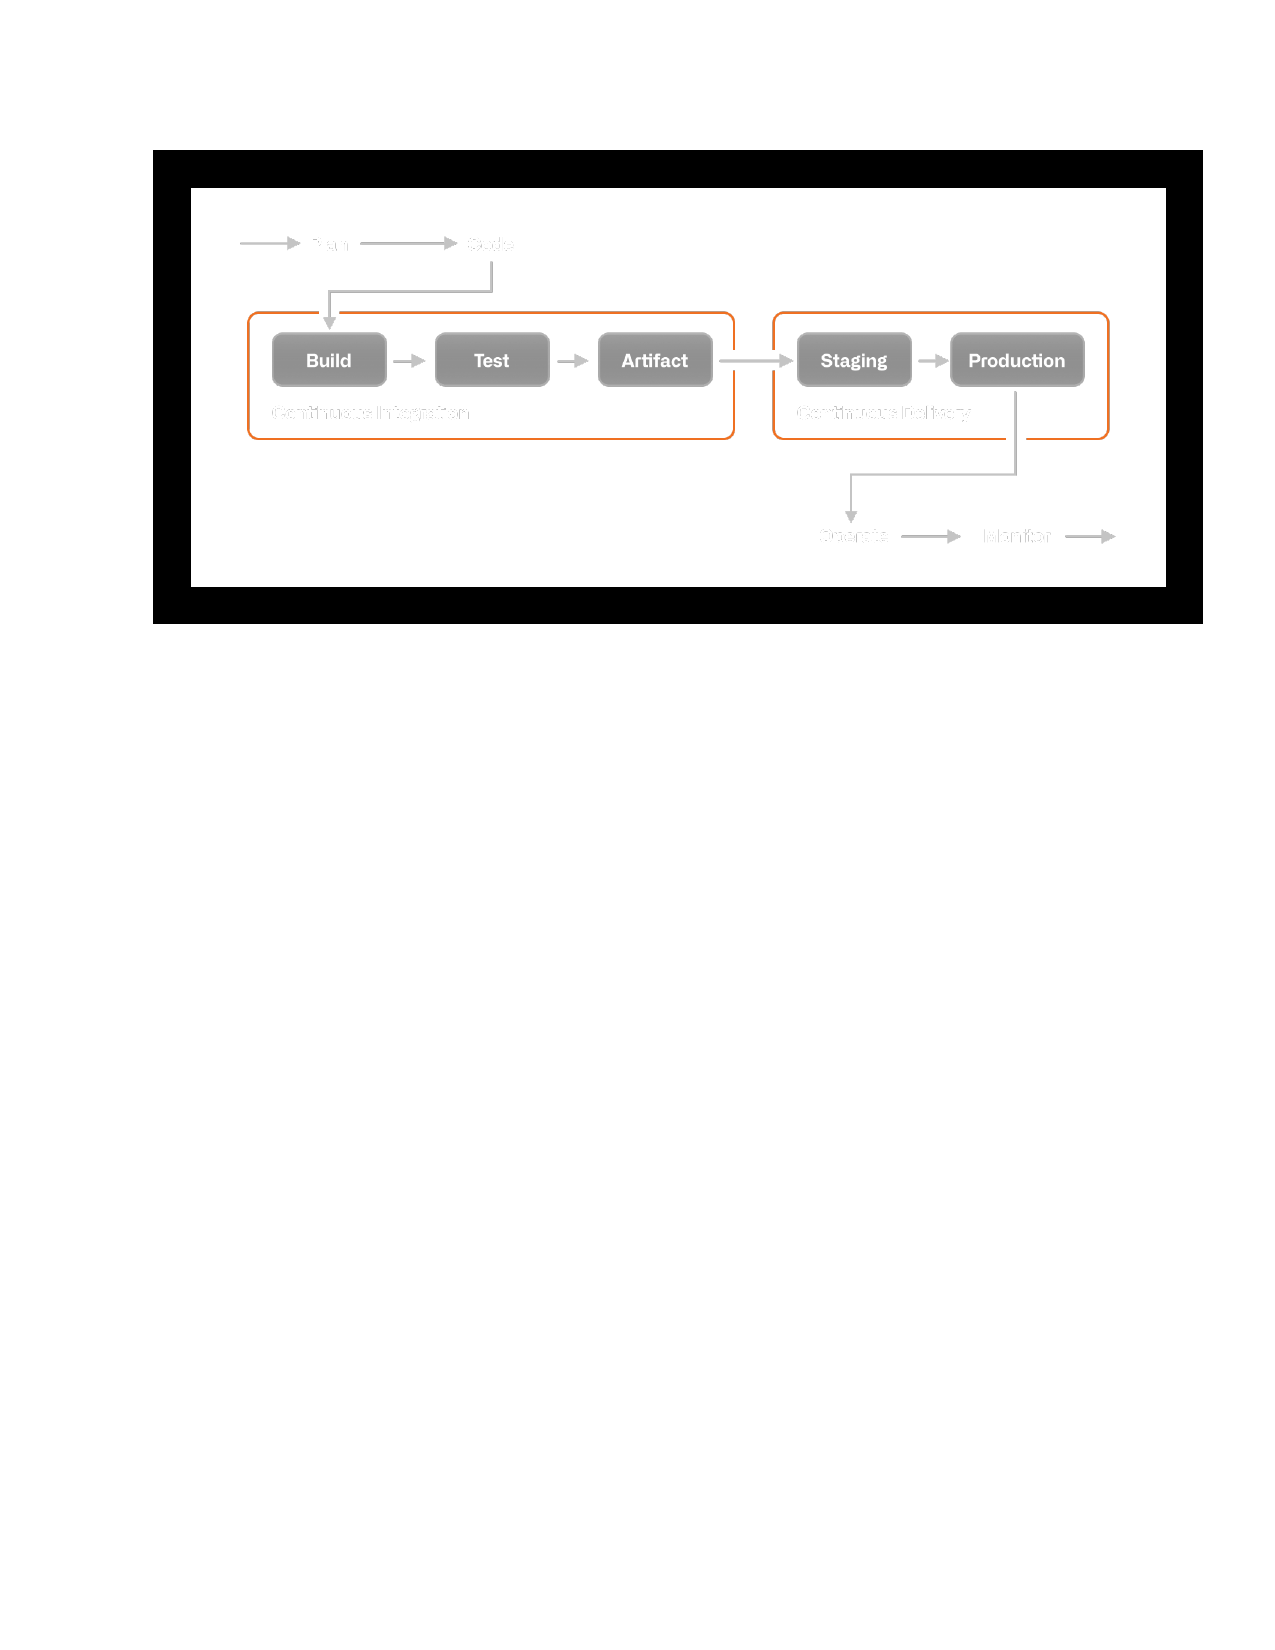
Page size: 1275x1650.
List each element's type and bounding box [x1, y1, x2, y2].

picture [191, 188, 1166, 587]
